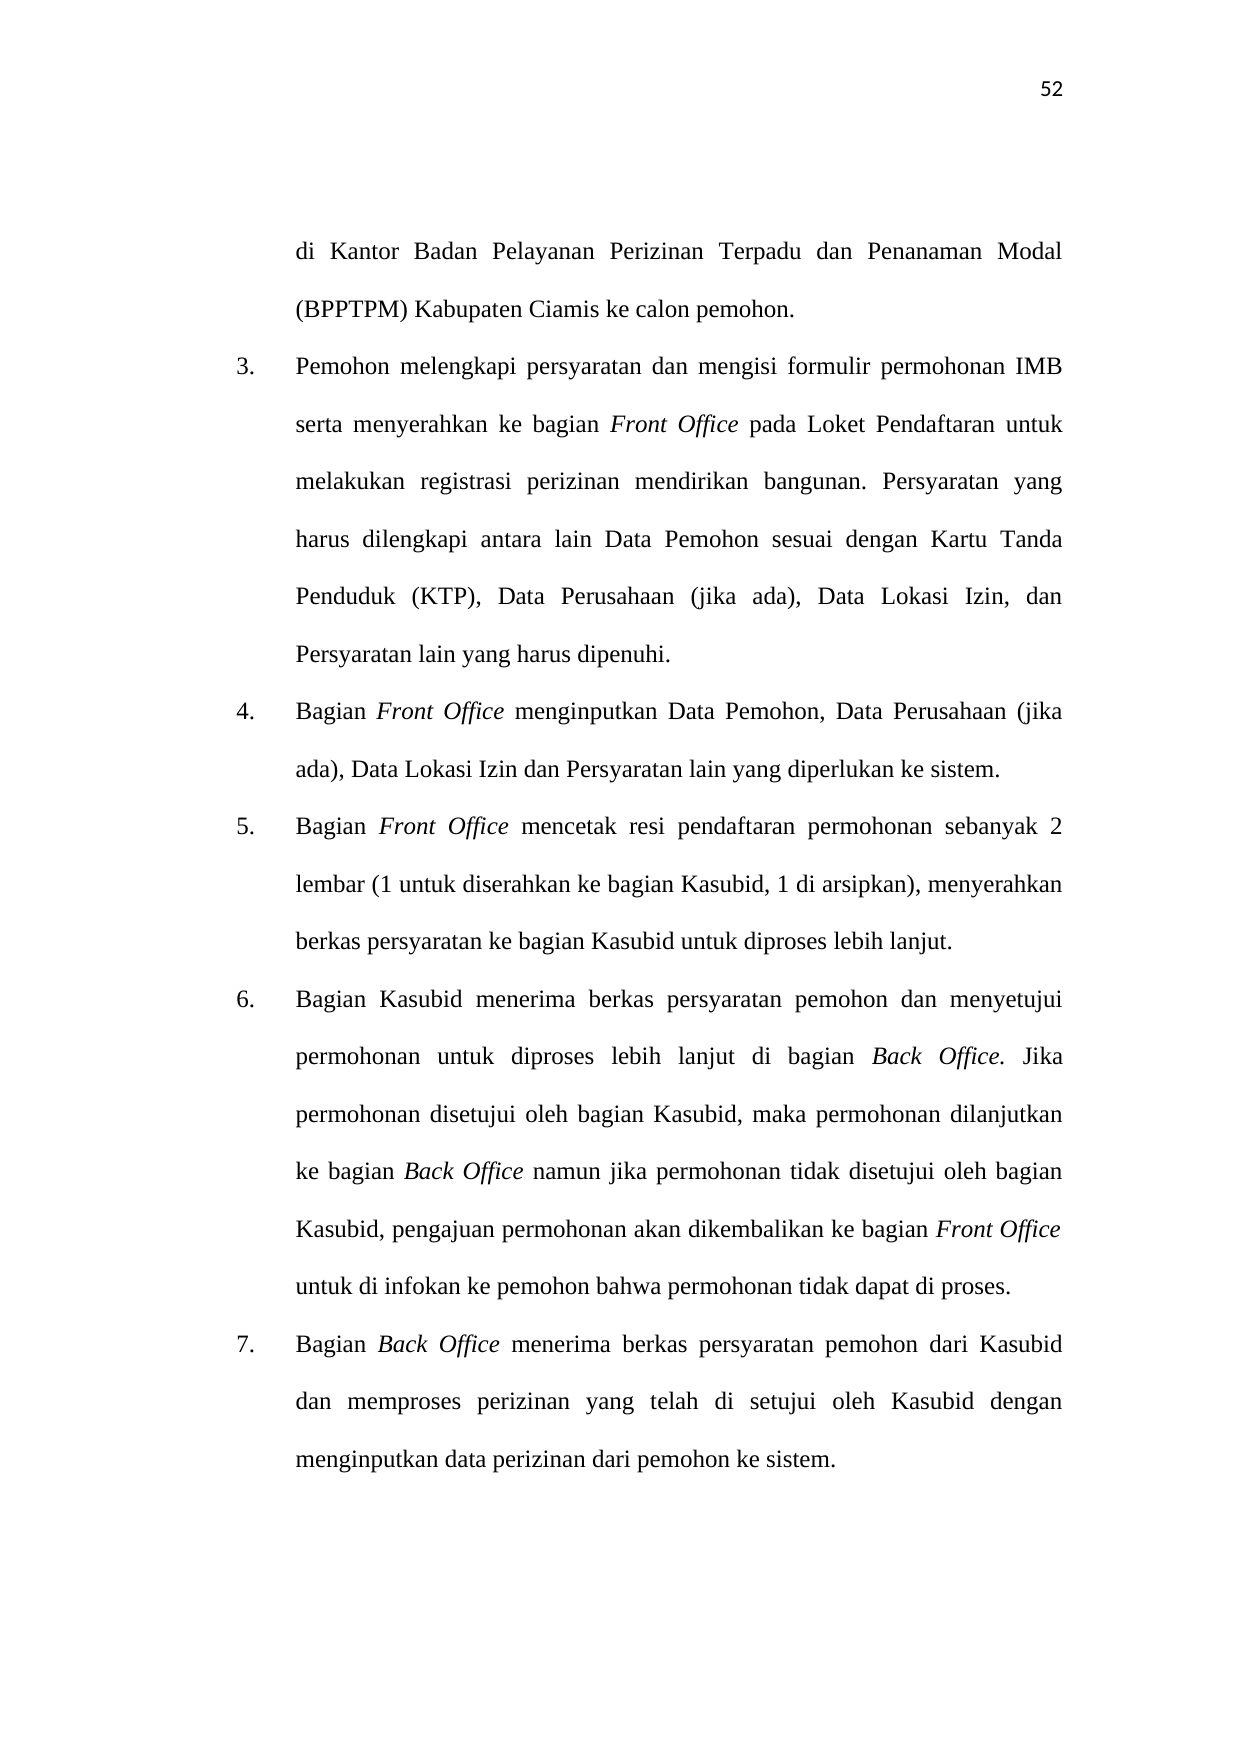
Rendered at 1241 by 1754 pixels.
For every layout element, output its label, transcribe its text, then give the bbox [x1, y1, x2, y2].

list Bagian Back Office menerima berkas persyaratan pemohon dari Kasubid dan memproses perizinan yang telah di setujui oleh Kasubid dengan menginputkan data perizinan dari pemohon ke sistem. [236, 1329, 1063, 1472]
list Bagian Front Office mencetak resi pendaftaran permohonan sebanyak 2 lembar (1 untuk diserahkan ke bagian Kasubid, 1 di arsipkan), menyerahkan berkas persyaratan ke bagian Kasubid untuk diproses lebih lanjut. [236, 811, 1063, 955]
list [236, 236, 1063, 322]
list Bagian Front Office menginputkan Data Pemohon, Data Perusahaan (jika ada), Data Lokasi Izin dan Persyaratan lain yang diperlukan ke sistem. [236, 696, 1063, 782]
list Bagian Kasubid menerima berkas persyaratan pemohon dan menyetujui permohonan untuk diproses lebih lanjut di bagian Back Office. Jika permohonan disetujui oleh bagian Kasubid, maka permohonan dilanjutkan ke bagian Back Office namun jika permohonan tidak disetujui oleh bagian Kasubid, pengajuan permohonan akan dikembalikan ke bagian Front Office untuk di infokan ke pemohon bahwa permohonan tidak dapat di proses. [236, 984, 1063, 1300]
list Pemohon melengkapi persyaratan dan mengisi formulir permohonan IMB serta menyerahkan ke bagian Front Office pada Loket Pendaftaran untuk melakukan registrasi perizinan mendirikan bangunan. Persyaratan yang harus dilengkapi antara lain Data Pemohon sesuai dengan Kartu Tanda Penduduk (KTP), Data Perusahaan (jika ada), Data Lokasi Izin, dan Persyaratan lain yang harus dipenuhi. [236, 351, 1063, 667]
